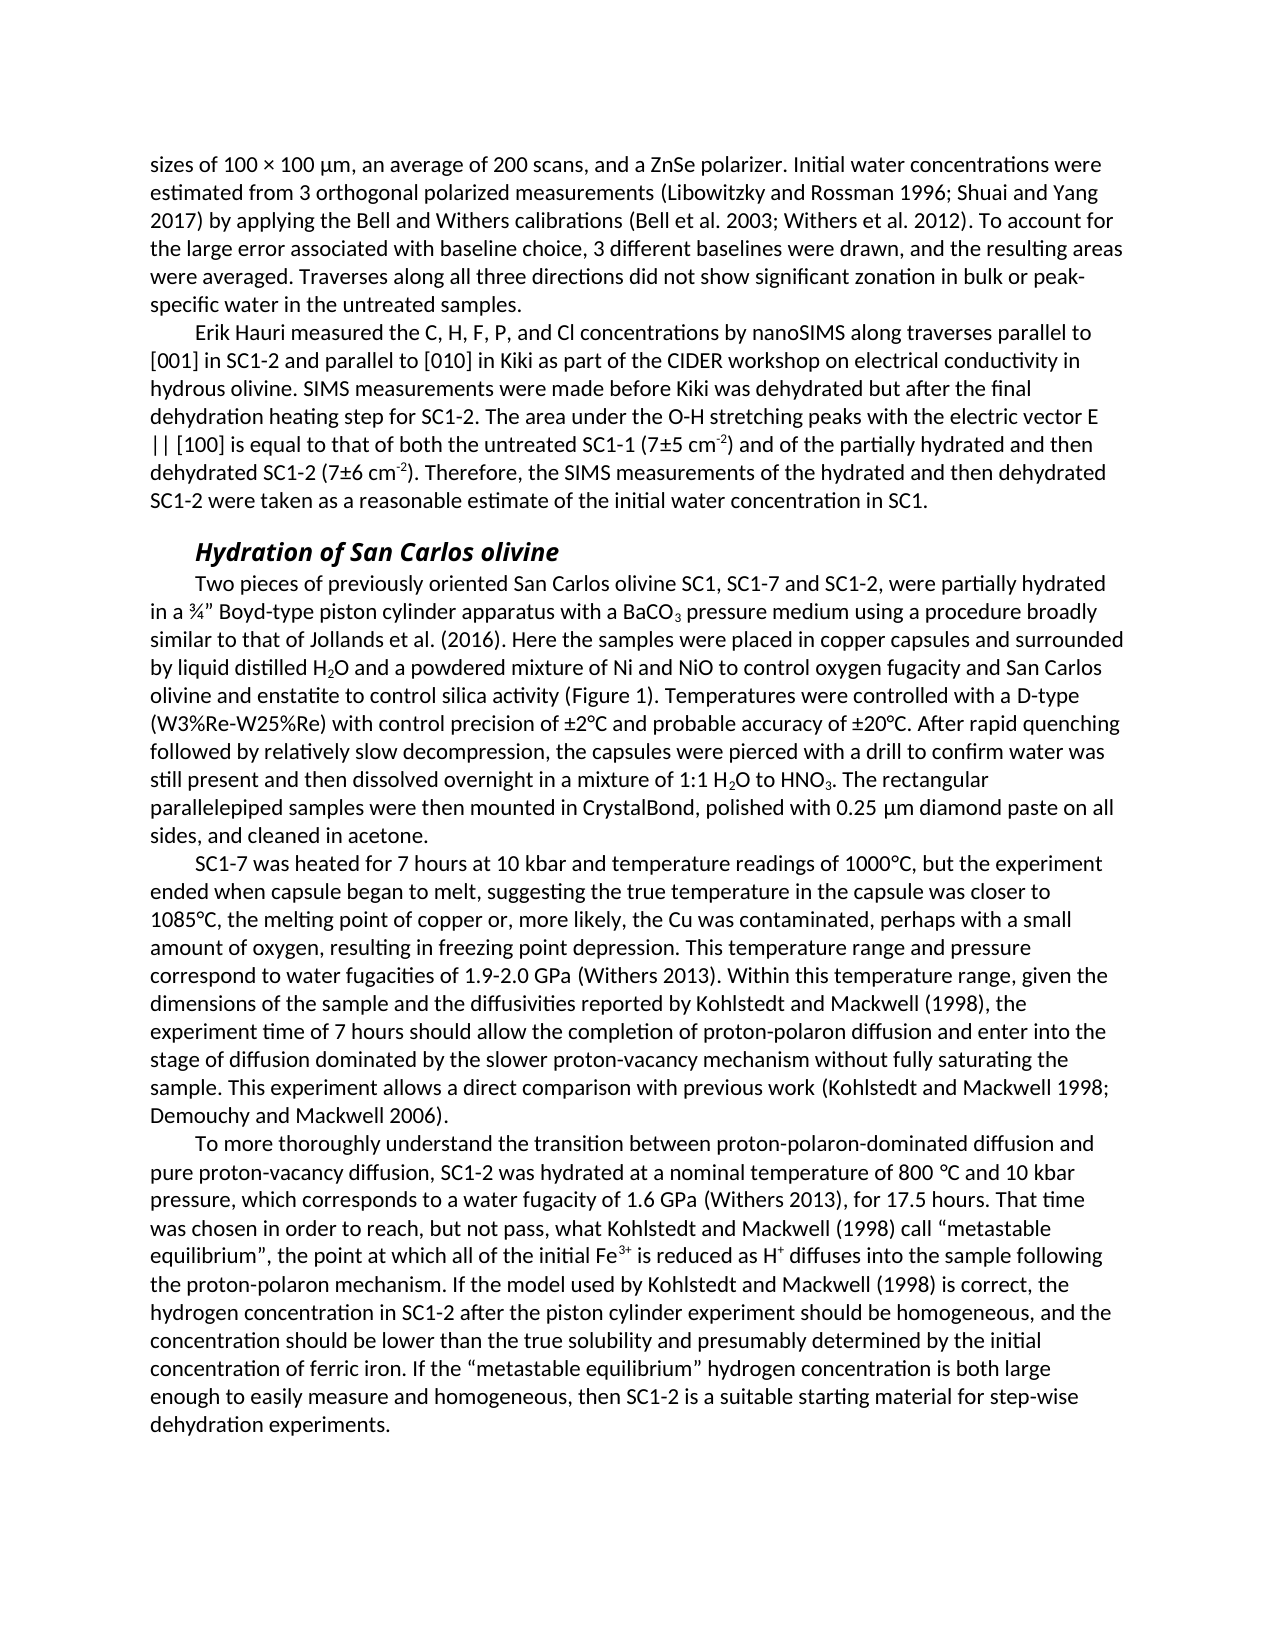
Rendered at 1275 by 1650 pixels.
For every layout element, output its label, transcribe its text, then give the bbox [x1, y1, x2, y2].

text SC1-7 was heated for 7 hours at 10 kbar and temperature readings of 1000°C, but the experiment ended when capsule began to melt, suggesting the true temperature in the capsule was closer to 1085°C, the melting point of copper or, more likely, the Cu was contaminated, perhaps with a small amount of oxygen, resulting in freezing point depression. This temperature range and pressure correspond to water fugacities of 1.9-2.0 GPa (Withers 2013). Within this temperature range, given the dimensions of the sample and the diffusivities reported by Kohlstedt and Mackwell (1998), the experiment time of 7 hours should allow the completion of proton-polaron diffusion and enter into the stage of diffusion dominated by the slower proton-vacancy mechanism without fully saturating the sample. This experiment allows a direct comparison with previous work (Kohlstedt and Mackwell 1998; Demouchy and Mackwell 2006). [150, 849, 1125, 1129]
text Two pieces of previously oriented San Carlos olivine SC1, SC1-7 and SC1-2, were partially hydrated in a ¾” Boyd-type piston cylinder apparatus with a BaCO3 pressure medium using a procedure broadly similar to that of Jollands et al. (2016). Here the samples were placed in copper capsules and surrounded by liquid distilled H2O and a powdered mixture of Ni and NiO to control oxygen fugacity and San Carlos olivine and enstatite to control silica activity (Figure 1). Temperatures were controlled with a D-type (W3%Re-W25%Re) with control precision of ±2°C and probable accuracy of ±20°C. After rapid quenching followed by relatively slow decompression, the capsules were pierced with a drill to confirm water was still present and then dissolved overnight in a mixture of 1:1 H2O to HNO3. The rectangular parallelepiped samples were then mounted in CrystalBond, polished with 0.25 μm diamond paste on all sides, and cleaned in acetone. [150, 569, 1125, 849]
text To more thoroughly understand the transition between proton-polaron-dominated diffusion and pure proton-vacancy diffusion, SC1-2 was hydrated at a nominal temperature of 800 °C and 10 kbar pressure, which corresponds to a water fugacity of 1.6 GPa (Withers 2013), for 17.5 hours. That time was chosen in order to reach, but not pass, what Kohlstedt and Mackwell (1998) call “metastable equilibrium”, the point at which all of the initial Fe3+ is reduced as H+ diffuses into the sample following the proton-polaron mechanism. If the model used by Kohlstedt and Mackwell (1998) is correct, the hydrogen concentration in SC1-2 after the piston cylinder experiment should be homogeneous, and the concentration should be lower than the true solubility and presumably determined by the initial concentration of ferric iron. If the “metastable equilibrium” hydrogen concentration is both large enough to easily measure and homogeneous, then SC1-2 is a suitable starting material for step-wise dehydration experiments. [150, 1129, 1125, 1438]
subtitle Hydration of San Carlos olivine [195, 535, 1125, 569]
